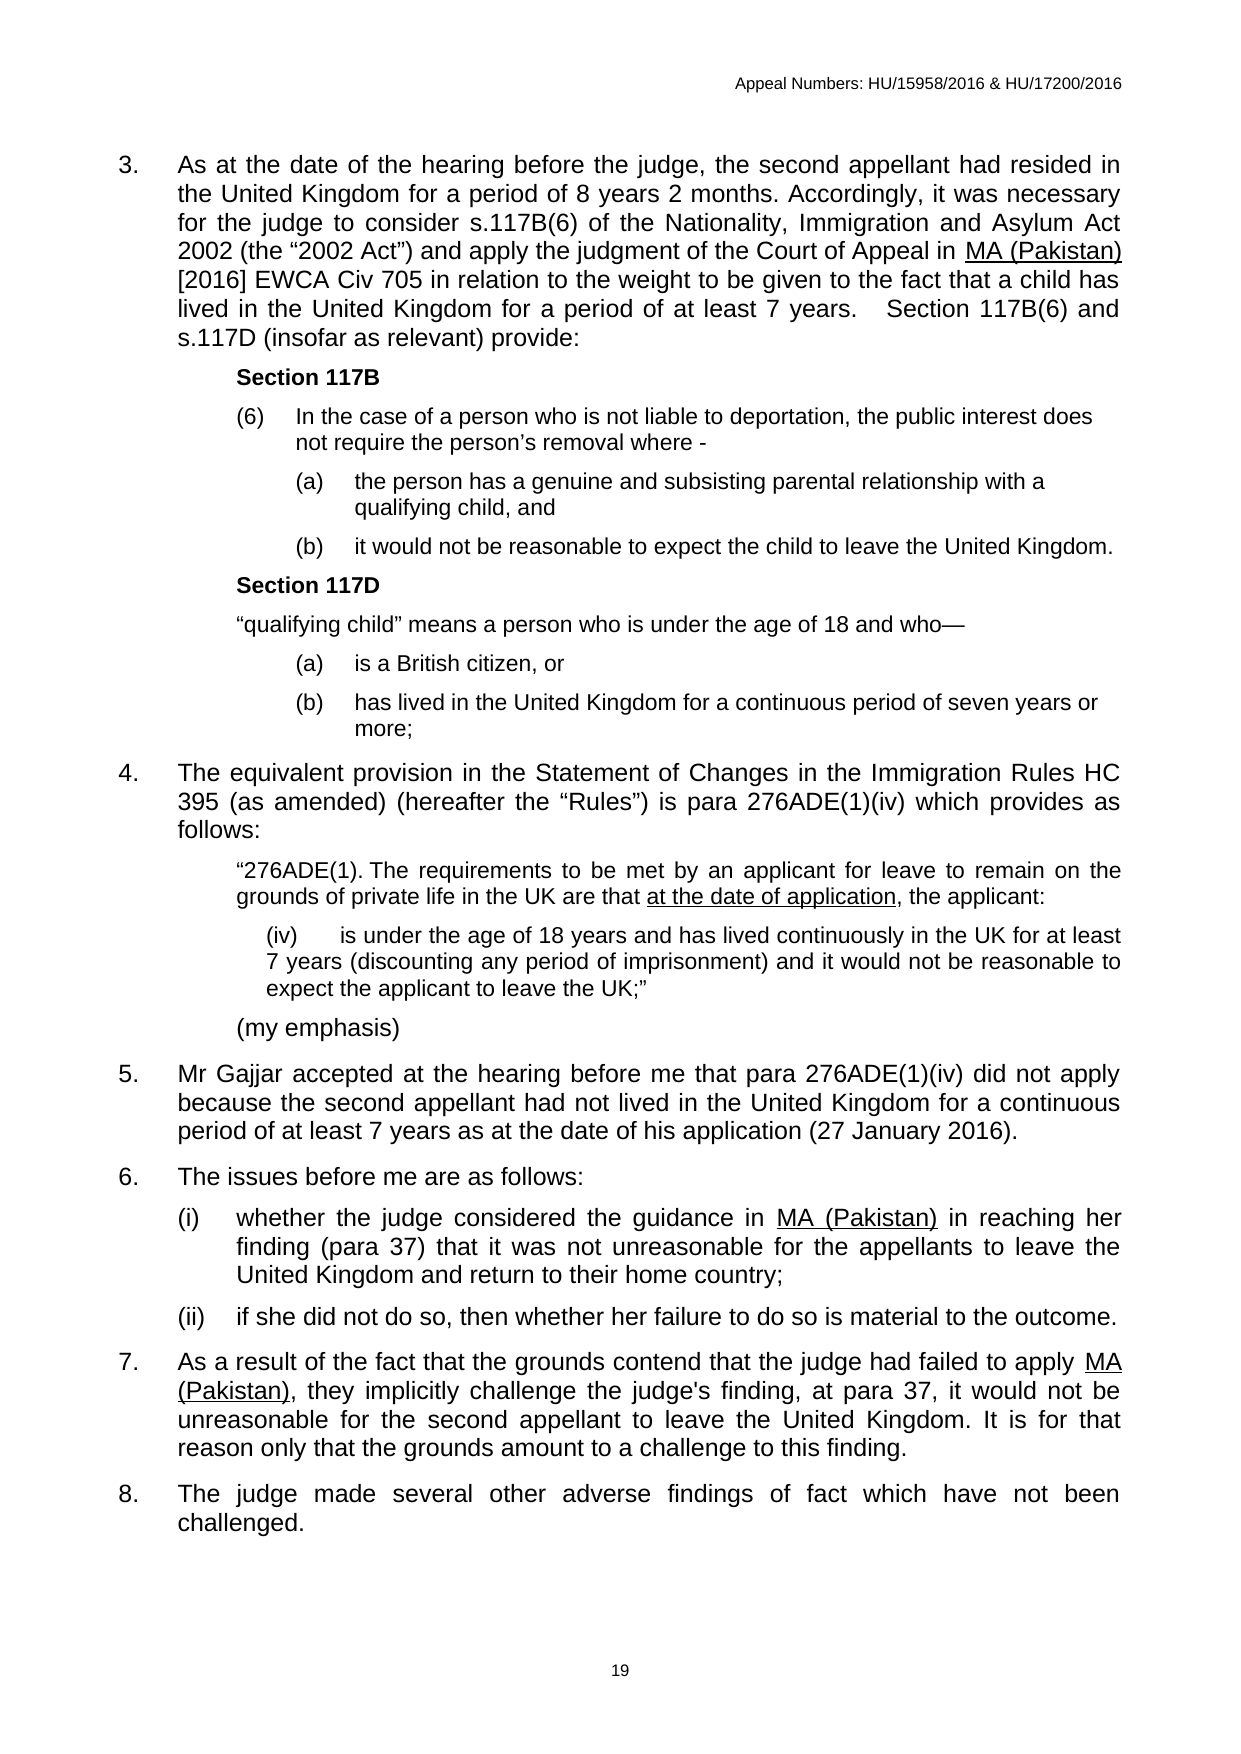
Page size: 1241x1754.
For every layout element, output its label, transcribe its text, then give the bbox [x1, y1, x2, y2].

list The issues before me are as follows: [118, 1162, 1122, 1190]
list (b) it would not be reasonable to expect the child to leave the United Kingdom. [295, 533, 1122, 559]
list (6) In the case of a person who is not liable to deportation, the public interest does not require the person’s removal where - [236, 403, 1122, 455]
text (iv) is under the age of 18 years and has lived continuously in the UK for at least 7 years (discounting any period of imprisonment) and it would not be reasonable to expect the applicant to leave the UK;” [266, 922, 1122, 1001]
text “276ADE(1). The requirements to be met by an applicant for leave to remain on the grounds of private life in the UK are that at the date of application, the applicant: [236, 857, 1122, 909]
list Section 117B [236, 364, 1122, 390]
text “qualifying child” means a person who is under the age of 18 and who— [236, 611, 1122, 637]
text (ii) if she did not do so, then whether her failure to do so is material to the outcome. [177, 1302, 1122, 1330]
list The equivalent provision in the Statement of Changes in the Immigration Rules HC 395 (as amended) (hereafter the “Rules”) is para 276ADE(1)(iv) which provides as follows: [118, 758, 1122, 844]
text (i) whether the judge considered the guidance in MA (Pakistan) in reaching her finding (para 37) that it was not unreasonable for the appellants to leave the United Kingdom and return to their home country; [177, 1203, 1122, 1289]
list (a) the person has a genuine and subsisting parental relationship with a qualifying child, and [295, 468, 1122, 521]
text (b) has lived in the United Kingdom for a continuous period of seven years or more; [295, 688, 1122, 741]
text (my emphasis) [236, 1013, 1122, 1042]
list Section 117D [236, 572, 1122, 598]
list As a result of the fact that the grounds contend that the judge had failed to apply MA (Pakistan), they implicitly challenge the judge's finding, at para 37, it would not be unreasonable for the second appellant to leave the United Kingdom. It is for that reason only that the grounds amount to a challenge to this finding. [118, 1347, 1122, 1462]
text (a) is a British citizen, or [295, 649, 1122, 676]
list As at the date of the hearing before the judge, the second appellant had resided in the United Kingdom for a period of 8 years 2 months. Accordingly, it was necessary for the judge to consider s.117B(6) of the Nationality, Immigration and Asylum Act 2002 (the “2002 Act”) and apply the judgment of the Court of Appeal in MA (Pakistan) [2016] EWCA Civ 705 in relation to the weight to be given to the fact that a child has lived in the United Kingdom for a period of at least 7 years. Section 117B(6) and s.117D (insofar as relevant) provide: [118, 150, 1122, 351]
list The judge made several other adverse findings of fact which have not been challenged. [118, 1479, 1122, 1536]
list Mr Gajjar accepted at the hearing before me that para 276ADE(1)(iv) did not apply because the second appellant had not lived in the United Kingdom for a continuous period of at least 7 years as at the date of his application (27 January 2016). [118, 1059, 1122, 1145]
